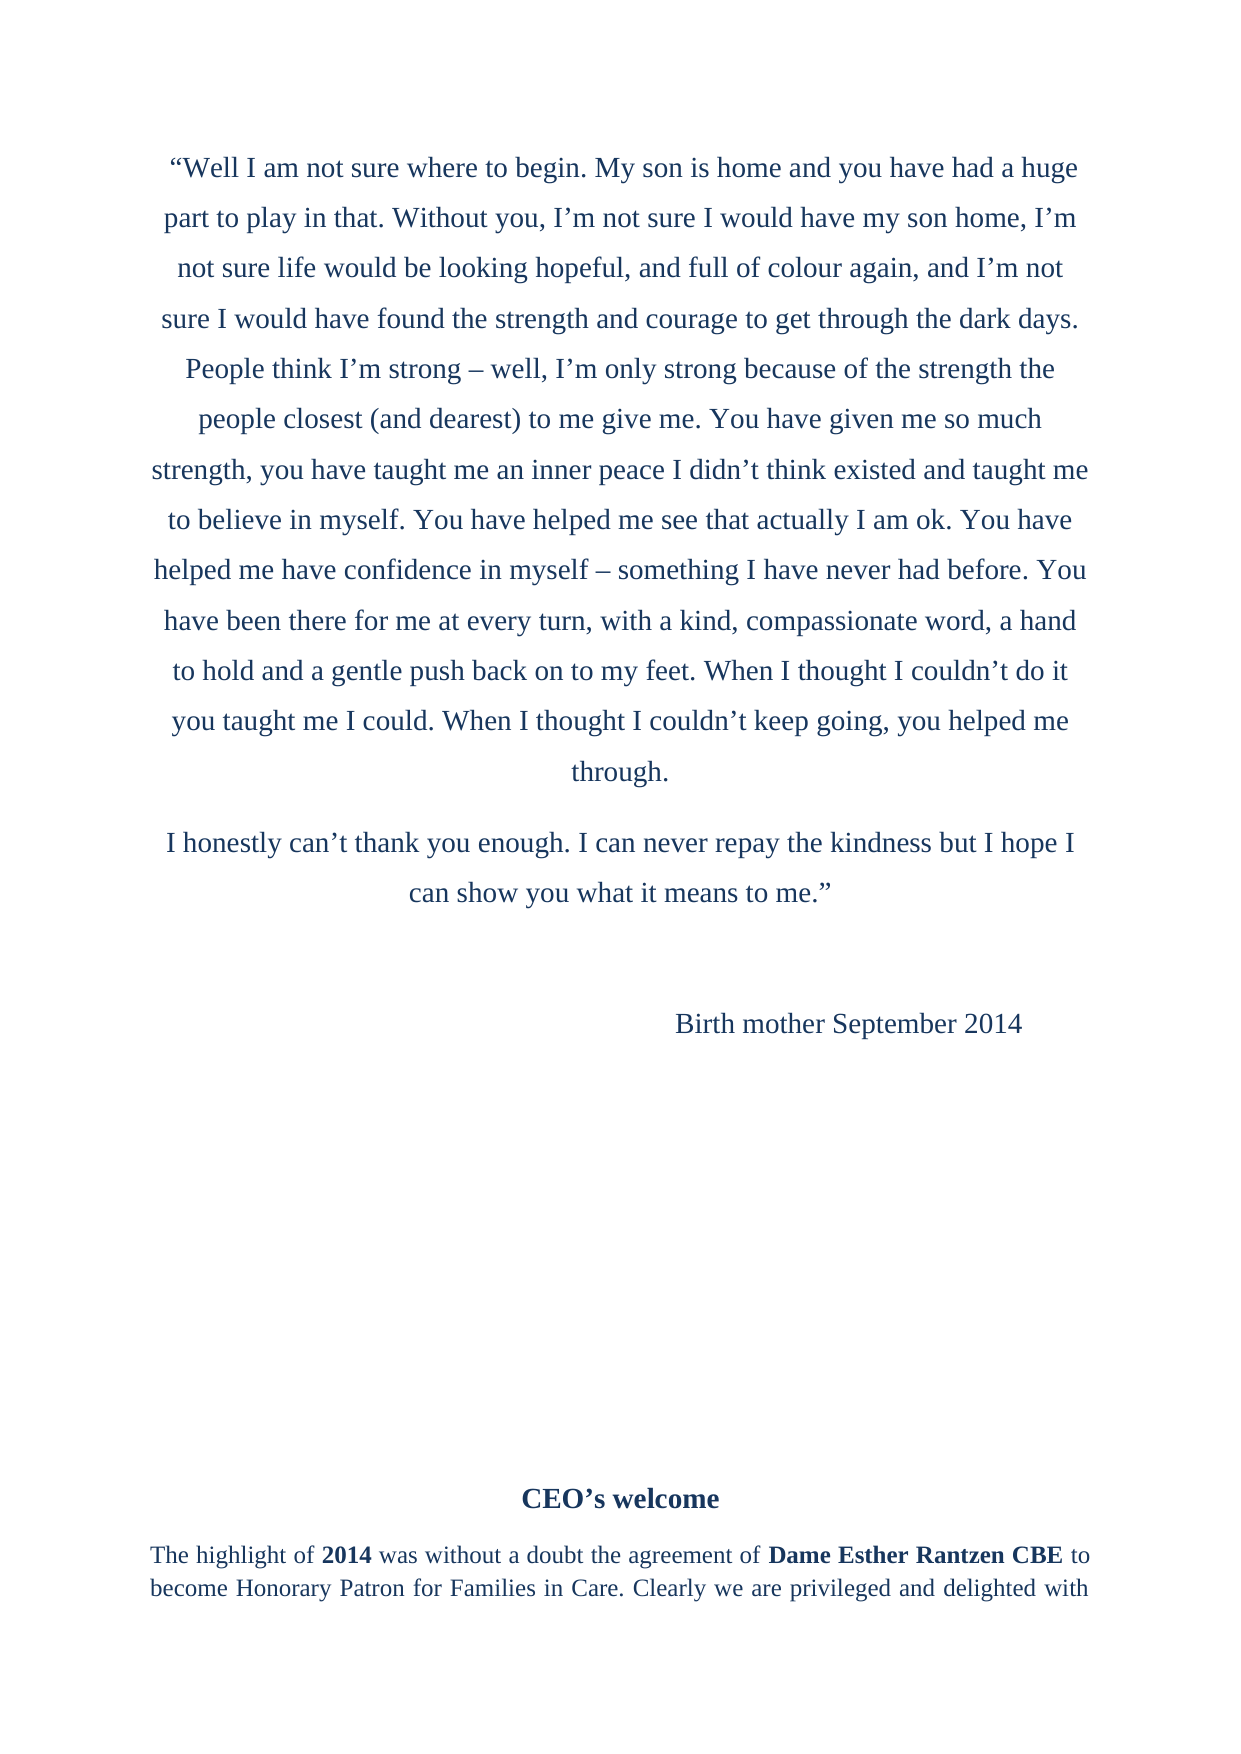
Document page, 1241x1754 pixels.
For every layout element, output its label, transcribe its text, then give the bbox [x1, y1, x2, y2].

text Birth mother September 2014 [150, 1006, 1090, 1039]
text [150, 1540, 1090, 1602]
text CEO’s welcome [150, 1481, 1090, 1514]
text I honestly can’t thank you enough. I can never repay the kindness but I hope I can show you what it means to me.” [150, 825, 1090, 909]
text “Well I am not sure where to begin. My son is home and you have had a huge part to play in that. Without you, I’m not sure I would have my son home, I’m not sure life would be looking hopeful, and full of colour again, and I’m not sure I would have found the strength and courage to get through the dark days. People think I’m strong – well, I’m only strong because of the strength the people closest (and dearest) to me give me. You have given me so much strength, you have taught me an inner peace I didn’t think existed and taught me to believe in myself. You have helped me see that actually I am ok. You have helped me have confidence in myself – something I have never had before. You have been there for me at every turn, with a kind, compassionate word, a hand to hold and a gentle push back on to my feet. When I thought I couldn’t do it you taught me I could. When I thought I couldn’t keep going, you helped me through. [150, 150, 1090, 787]
